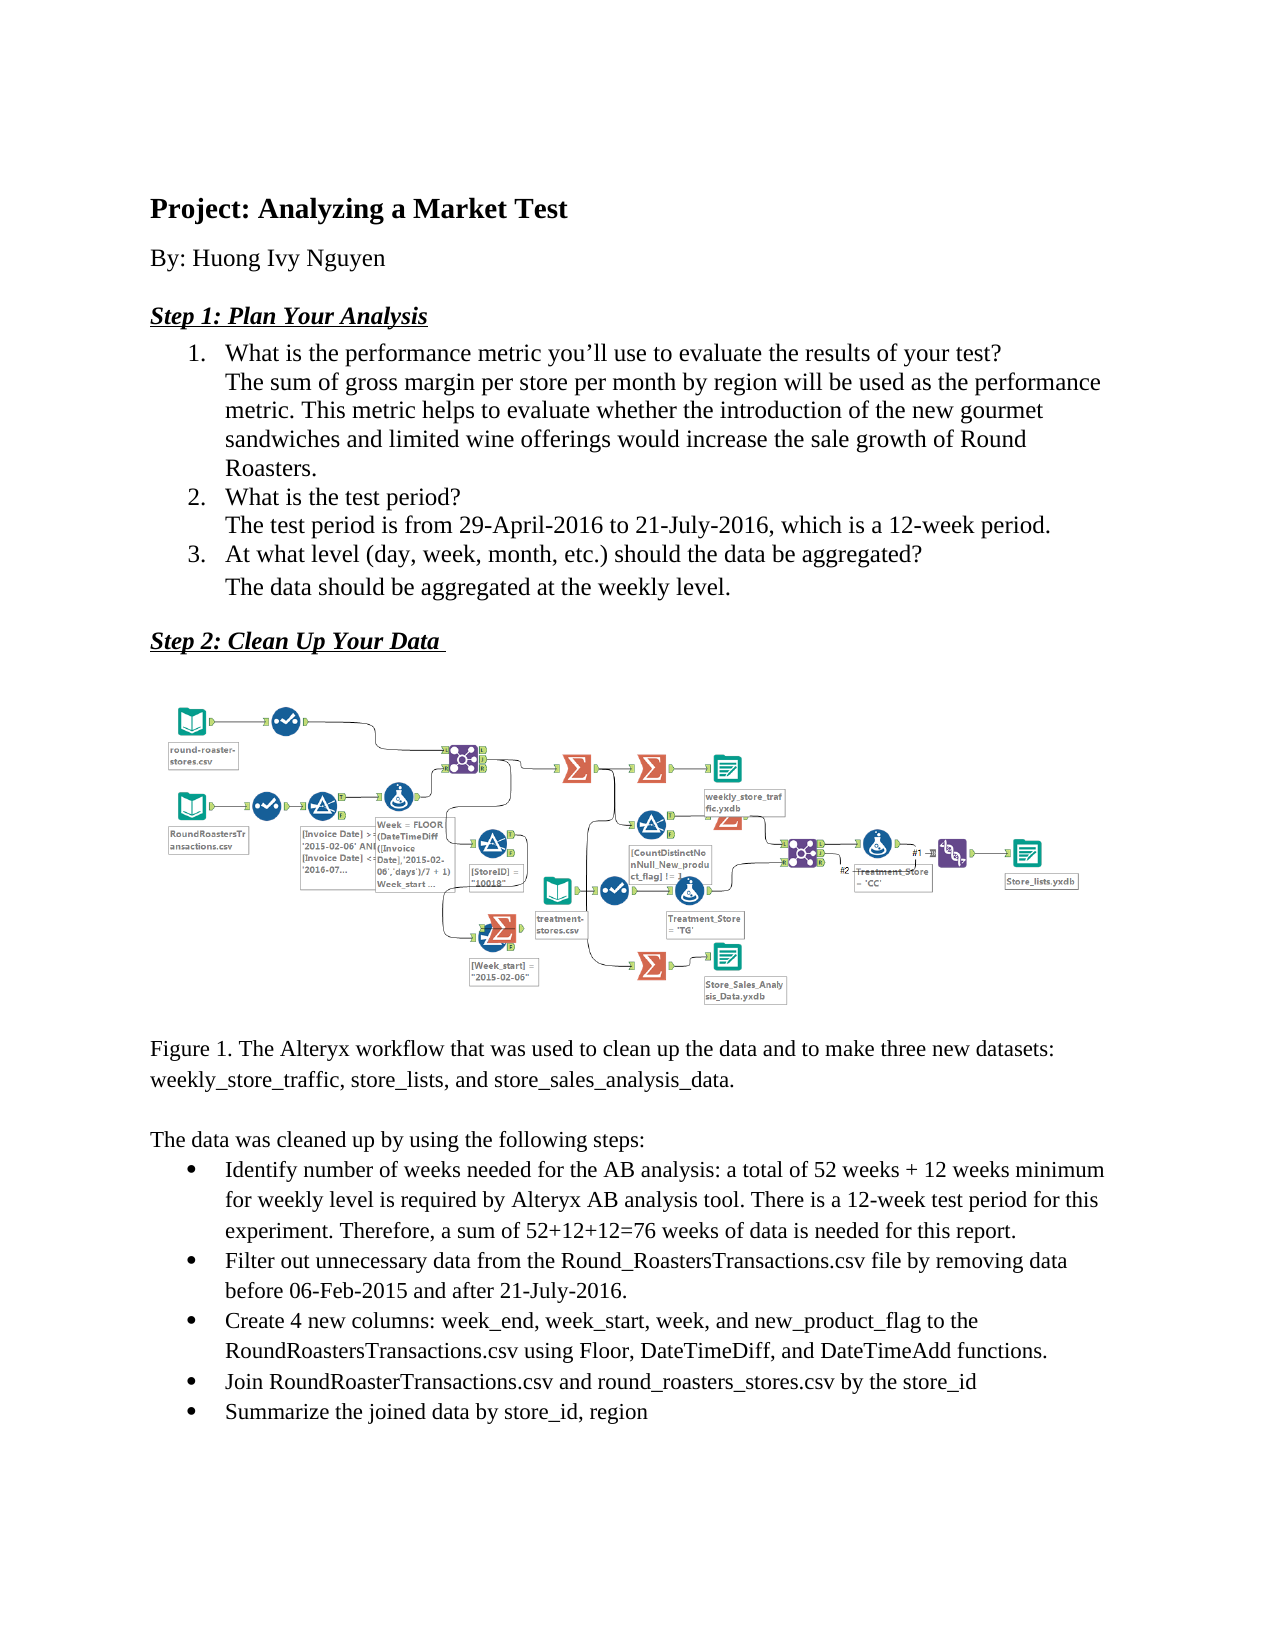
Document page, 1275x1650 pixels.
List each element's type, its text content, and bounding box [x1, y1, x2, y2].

list Summarize the joined data by store_id, region [187, 1398, 1125, 1424]
list What is the performance metric you’ll use to evaluate the results of your test? [187, 338, 1125, 367]
list What is the test period? [187, 482, 1125, 510]
list Identify number of weeks needed for the AB analysis: a total of 52 weeks + 12 weeks minimum for weekly level is required by Alteryx AB analysis tool. There is a 12-week test period for this experiment. Therefore, a sum of 52+12+12=76 weeks of data is needed for this report. [187, 1156, 1125, 1243]
subtitle Step 1: Plan Your Analysis [150, 301, 1125, 329]
text By: Huong Ivy Nguyen [150, 243, 1125, 271]
list Filter out unnecessary data from the Round_RoastersTransactions.csv file by removing data before 06-Feb-2015 and after 21-July-2016. [187, 1247, 1125, 1303]
text The data should be aggregated at the weekly level. [225, 572, 1125, 601]
subtitle Project: Analyzing a Market Test [150, 192, 1125, 225]
list Create 4 new columns: week_end, week_start, week, and new_product_flag to the RoundRoastersTransactions.csv using Floor, DateTimeDiff, and DateTimeAdd functions. [187, 1307, 1125, 1364]
list At what level (day, week, month, etc.) should the data be aggregated? [187, 539, 1125, 568]
text The data was cleaned up by using the following steps: [150, 1126, 1125, 1152]
subtitle Step 2: Clean Up Your Data [150, 626, 1125, 654]
picture [150, 683, 1108, 1026]
text The sum of gross margin per store per month by region will be used as the performance metric. This metric helps to evaluate whether the introduction of the new gourmet sandwiches and limited wine offerings would increase the sale growth of Round Roasters. [225, 367, 1125, 482]
text The test period is from 29-April-2016 to 21-July-2016, which is a 12-week period. [225, 510, 1125, 539]
list Join RoundRoasterTransactions.csv and round_roasters_stores.csv by the store_id [187, 1368, 1125, 1394]
text Figure 1. The Alteryx workflow that was used to clean up the data and to make three new datasets: weekly_store_traffic, store_lists, and store_sales_analysis_data. [150, 1036, 1125, 1092]
